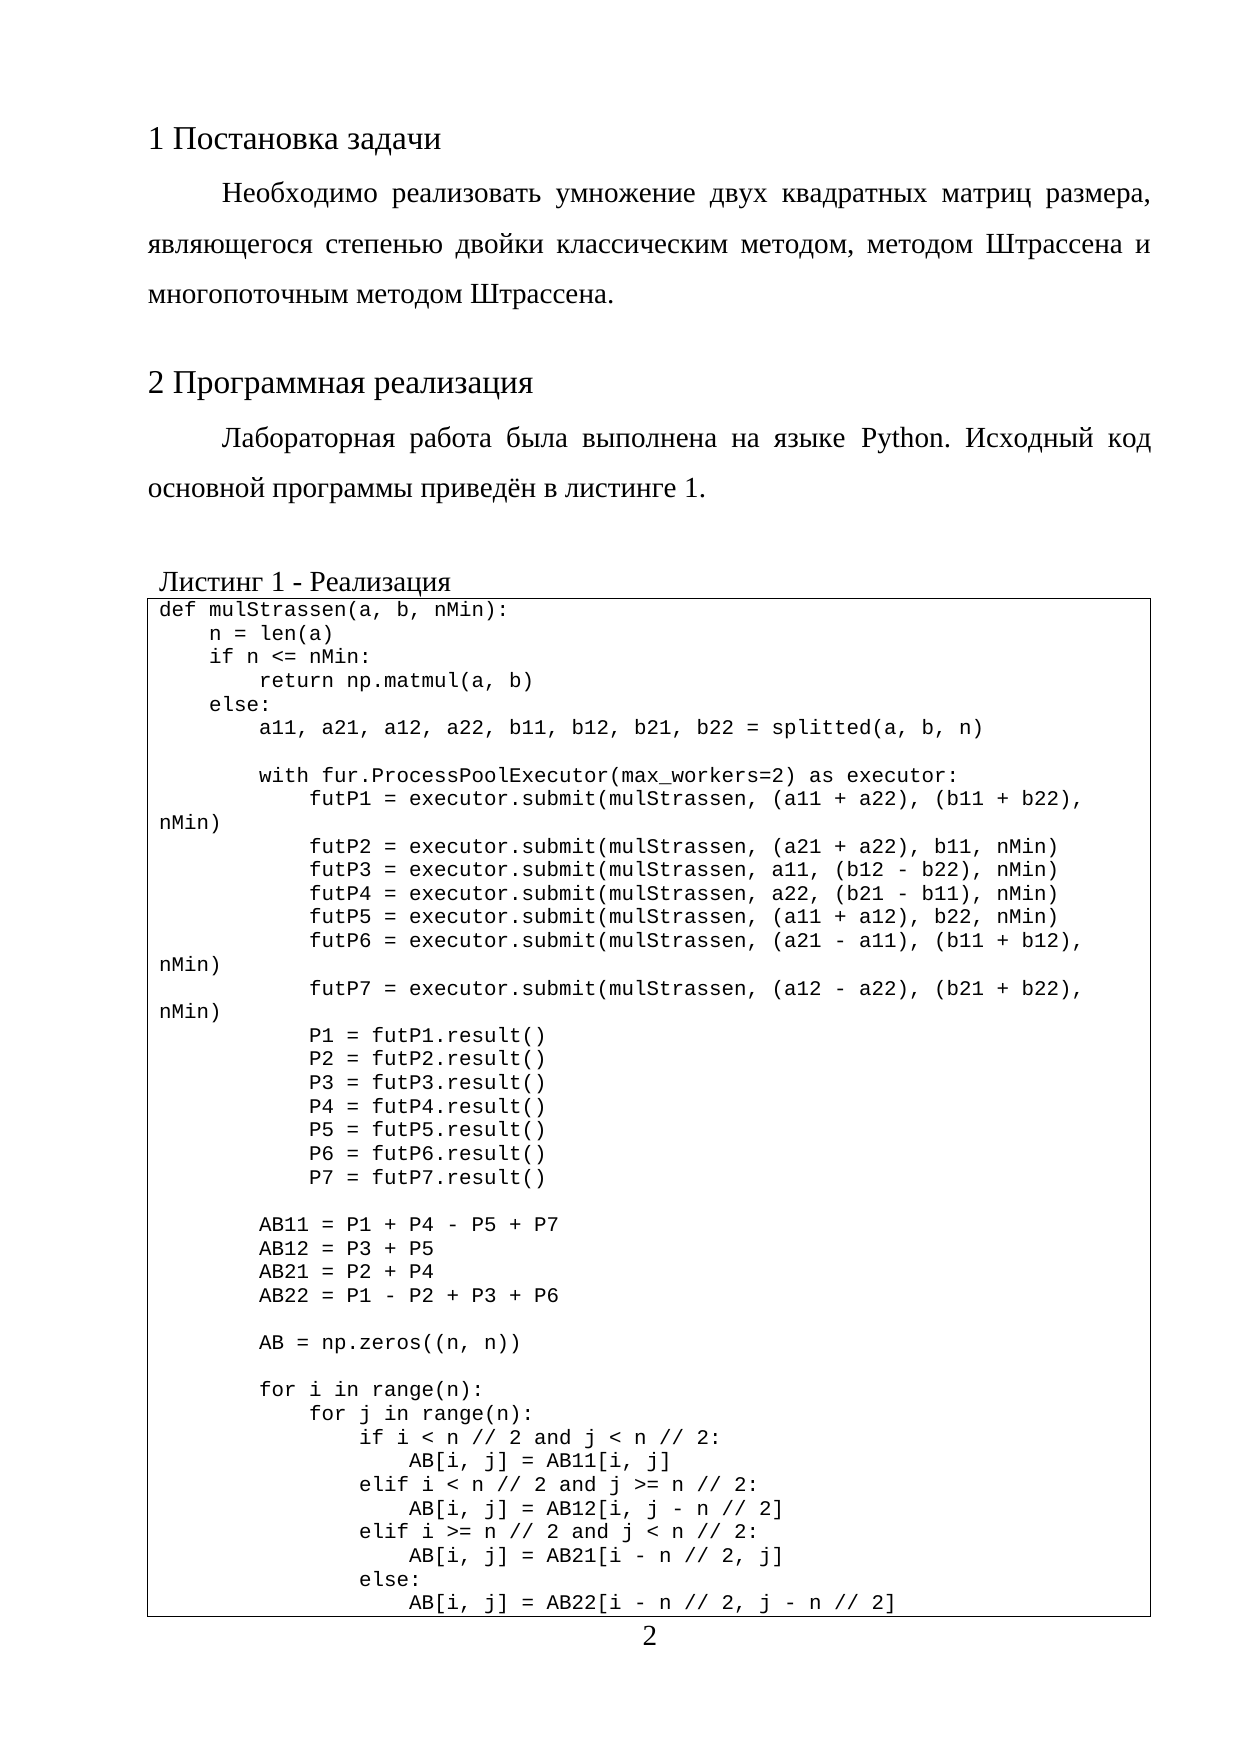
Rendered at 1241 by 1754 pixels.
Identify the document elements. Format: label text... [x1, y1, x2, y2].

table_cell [148, 599, 1150, 1616]
text 1 Постановка задачи [148, 118, 1152, 156]
text Лабораторная работа была выполнена на языке Python. Исходный код основной программы приведён в листинге 1. [148, 420, 1152, 504]
text 2 Программная реализация [148, 363, 1152, 401]
table_header Листинг 1 - Реализация [148, 565, 1151, 598]
text Необходимо реализовать умножение двух квадратных матриц размера, являющегося степенью двойки классическим методом, методом Штрассена и многопоточным методом Штрассена. [148, 176, 1152, 310]
